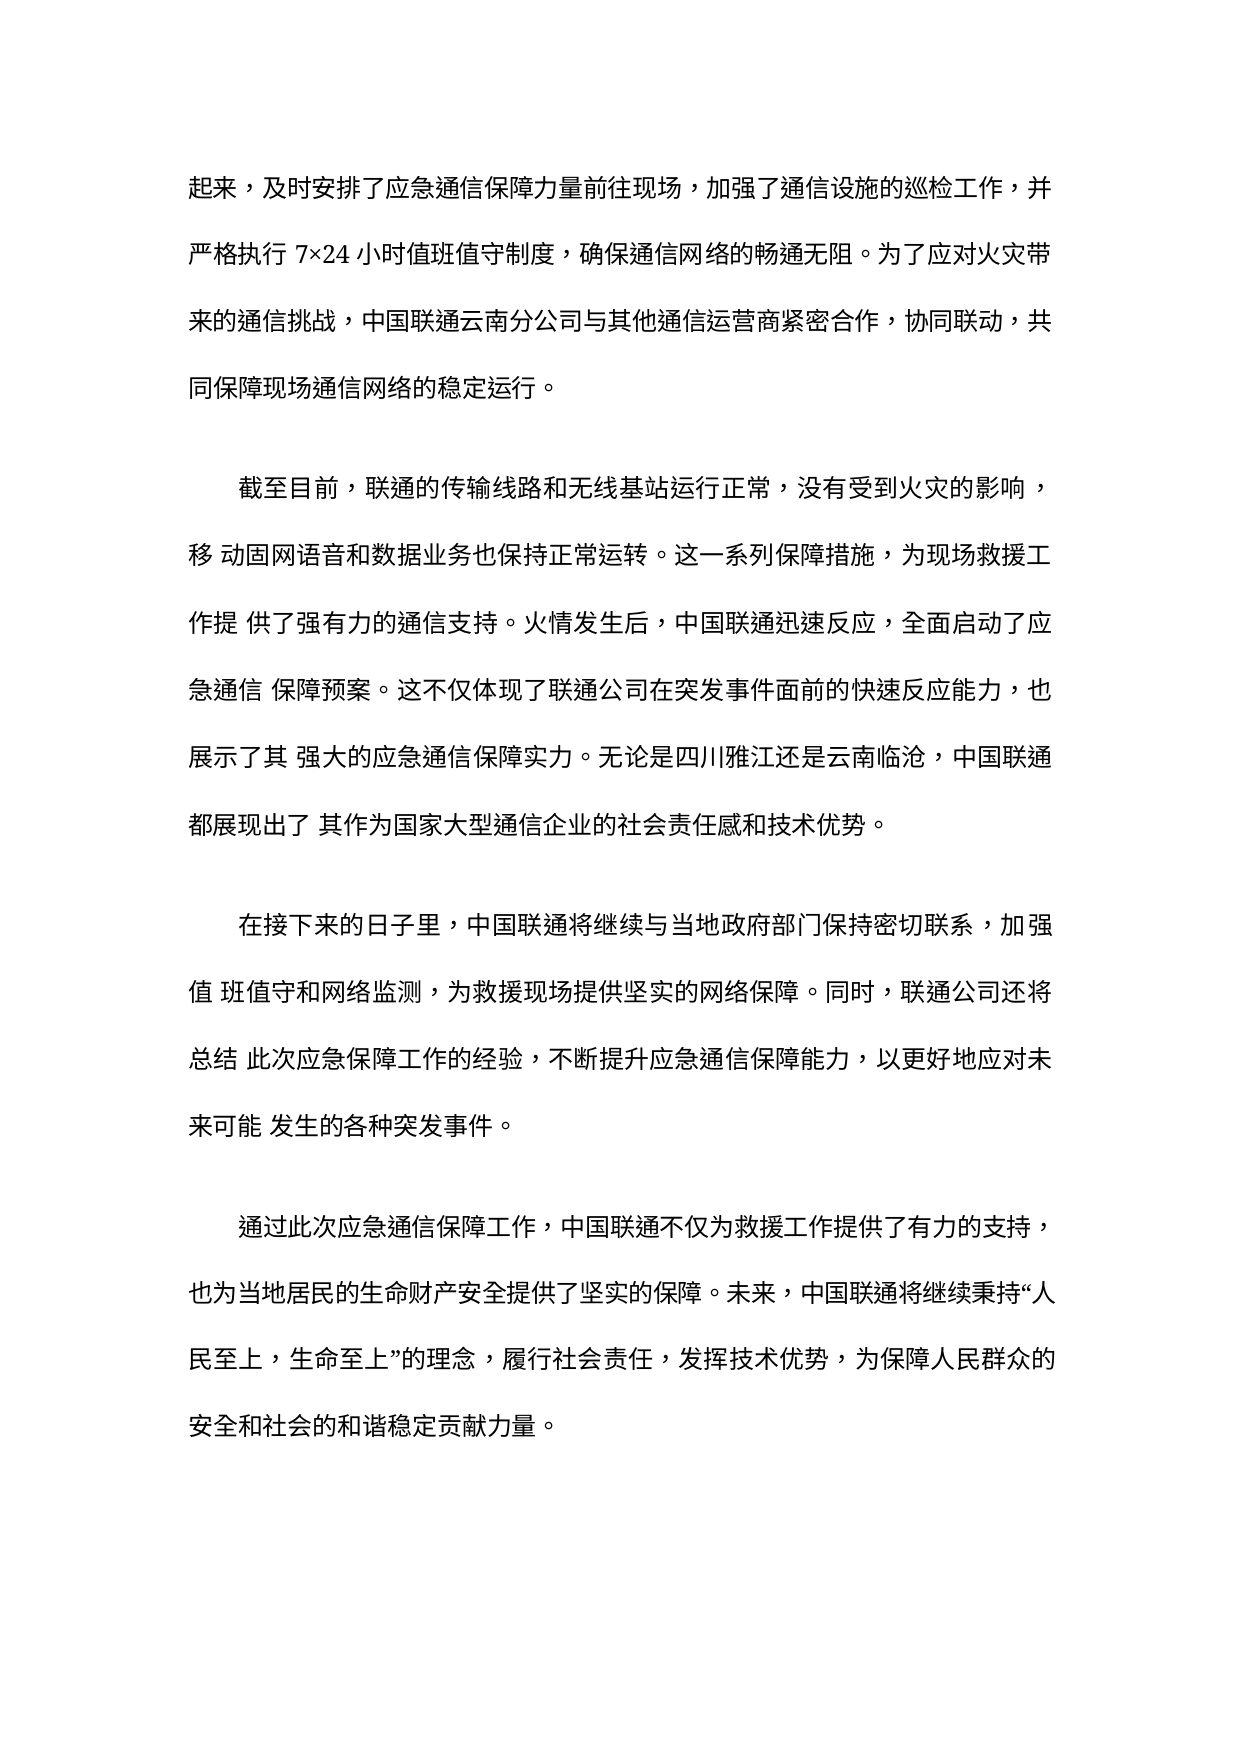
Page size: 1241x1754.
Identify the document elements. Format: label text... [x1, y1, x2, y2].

text 在接下来的日子里，中国联通将继续与当地政府部门保持密切联系，加强值 班值守和网络监测，为救援现场提供坚实的网络保障。同时，联通公司还将总结 此次应急保障工作的经验，不断提升应急通信保障能力，以更好地应对未来可能 发生的各种突发事件。 [188, 907, 1053, 1143]
text 起来，及时安排了应急通信保障力量前往现场，加强了通信设施的巡检工作，并 严格执行 7×24 小时值班值守制度，确保通信网络的畅通无阻。为了应对火灾带 来的通信挑战，中国联通云南分公司与其他通信运营商紧密合作，协同联动，共 同保障现场通信网络的稳定运行。 [188, 170, 1053, 404]
text 截至目前，联通的传输线路和无线基站运行正常，没有受到火灾的影响，移 动固网语音和数据业务也保持正常运转。这一系列保障措施，为现场救援工作提 供了强有力的通信支持。火情发生后，中国联通迅速反应，全面启动了应急通信 保障预案。这不仅体现了联通公司在突发事件面前的快速反应能力，也展示了其 强大的应急通信保障实力。无论是四川雅江还是云南临沧，中国联通都展现出了 其作为国家大型通信企业的社会责任感和技术优势。 [188, 470, 1053, 841]
text 通过此次应急通信保障工作，中国联通不仅为救援工作提供了有力的支持， 也为当地居民的生命财产安全提供了坚实的保障。未来，中国联通将继续秉持“人 民至上，生命至上”的理念，履行社会责任，发挥技术优势，为保障人民群众的 安全和社会的和谐稳定贡献力量。 [188, 1209, 1058, 1442]
